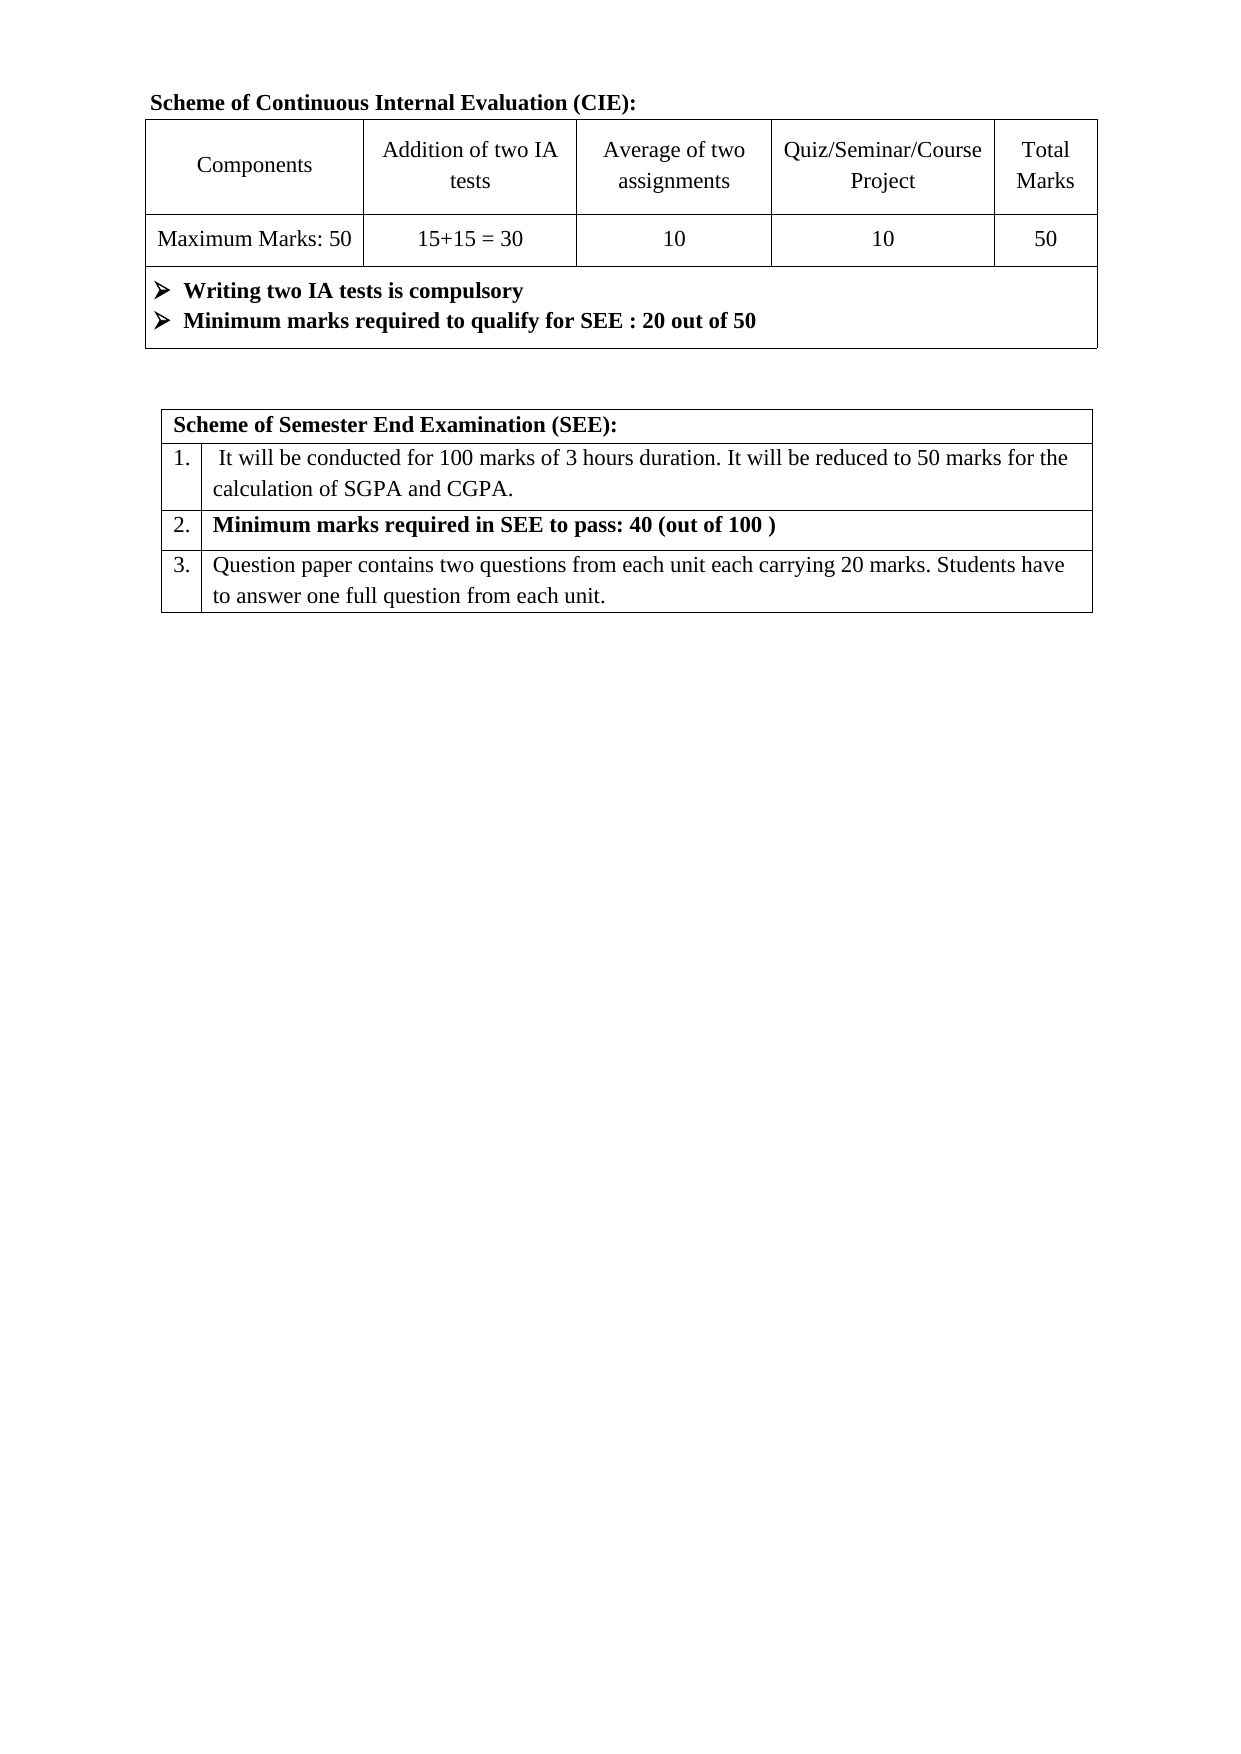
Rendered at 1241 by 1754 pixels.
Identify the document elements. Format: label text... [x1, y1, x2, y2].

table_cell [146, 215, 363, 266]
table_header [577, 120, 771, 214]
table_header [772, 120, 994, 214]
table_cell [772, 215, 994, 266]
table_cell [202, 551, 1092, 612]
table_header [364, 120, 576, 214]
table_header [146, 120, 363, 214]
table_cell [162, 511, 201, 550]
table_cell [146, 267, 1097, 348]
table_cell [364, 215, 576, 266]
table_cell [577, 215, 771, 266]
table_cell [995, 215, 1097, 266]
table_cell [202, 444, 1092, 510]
text Scheme of Continuous Internal Evaluation (CIE): [150, 89, 1092, 115]
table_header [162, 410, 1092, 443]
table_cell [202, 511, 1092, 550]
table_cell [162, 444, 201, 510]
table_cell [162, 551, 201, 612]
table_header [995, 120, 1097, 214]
